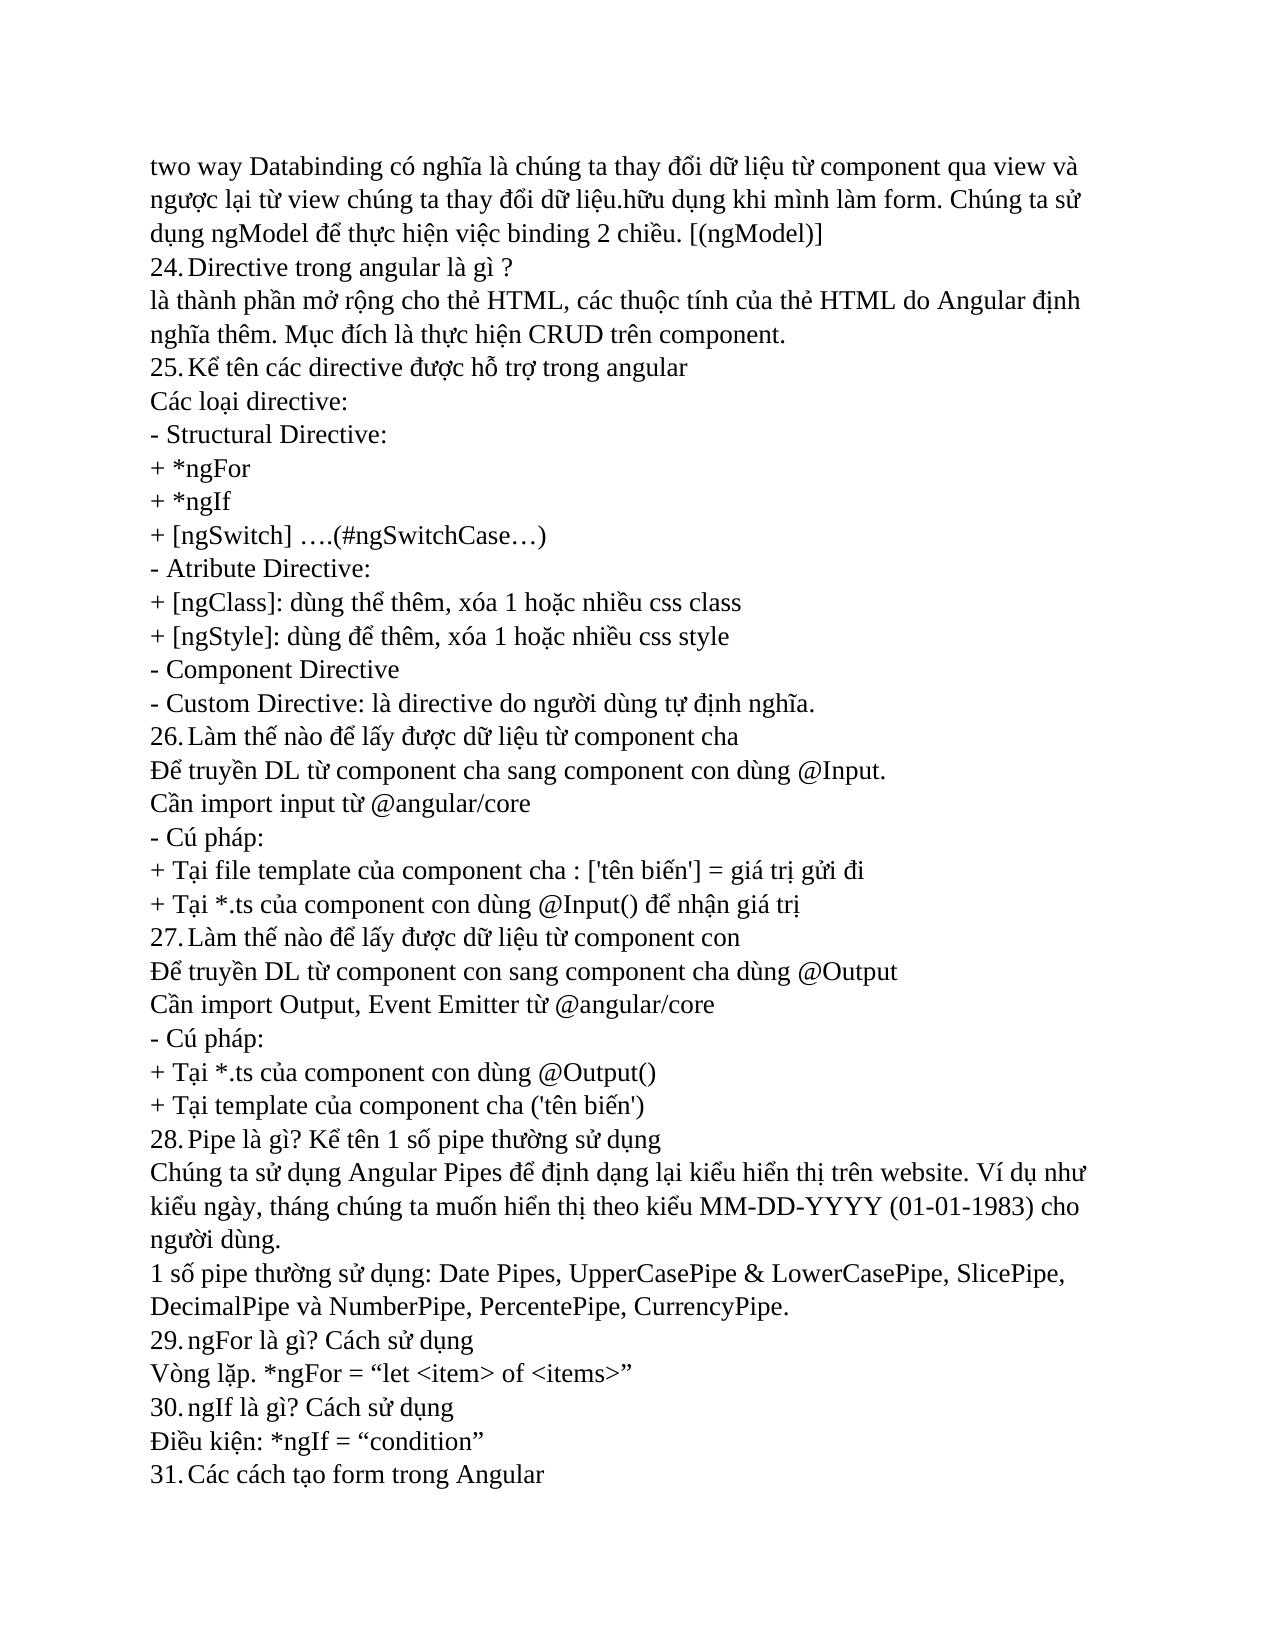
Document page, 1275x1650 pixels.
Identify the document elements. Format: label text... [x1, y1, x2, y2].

list Các cách tạo form trong Angular [150, 1458, 1125, 1489]
text + Tại *.ts của component con dùng @Input() để nhận giá trị [150, 888, 1125, 919]
text Cần import input từ @angular/core [150, 787, 1125, 818]
text + [ngStyle]: dùng để thêm, xóa 1 hoặc nhiều css style [150, 619, 1125, 651]
text + [ngClass]: dùng thể thêm, xóa 1 hoặc nhiều css class [150, 586, 1125, 617]
text - Atribute Directive: [150, 552, 1125, 584]
text + *ngFor [150, 452, 1125, 483]
text 1 số pipe thường sử dụng: Date Pipes, UpperCasePipe & LowerCasePipe, SlicePipe, DecimalPipe và NumberPipe, PercentePipe, CurrencyPipe. [150, 1257, 1125, 1322]
text - Cú pháp: [150, 821, 1125, 852]
list ngIf là gì? Cách sử dụng [150, 1391, 1125, 1422]
list Làm thế nào để lấy được dữ liệu từ component cha [150, 720, 1125, 751]
text - Cú pháp: [150, 1022, 1125, 1053]
text + [ngSwitch] ….(#ngSwitchCase…) [150, 519, 1125, 550]
text two way Databinding có nghĩa là chúng ta thay đổi dữ liệu từ component qua view và ngược lại từ view chúng ta thay đổi dữ liệu.hữu dụng khi mình làm form. Chúng ta sử dụng ngModel để thực hiện việc binding 2 chiều. [(ngModel)] [150, 150, 1125, 248]
text + Tại template của component cha ('tên biến') [150, 1089, 1125, 1120]
text Để truyền DL từ component cha sang component con dùng @Input. [150, 754, 1125, 785]
text Cần import Output, Event Emitter từ @angular/core [150, 988, 1125, 1020]
text + *ngIf [150, 485, 1125, 517]
text - Structural Directive: [150, 418, 1125, 449]
list Kể tên các directive được hỗ trợ trong angular [150, 351, 1125, 382]
text Chúng ta sử dụng Angular Pipes để định dạng lại kiểu hiển thị trên website. Ví dụ như kiểu ngày, tháng chúng ta muốn hiển thị theo kiểu MM-DD-YYYY (01-01-1983) cho người dùng. [150, 1156, 1125, 1254]
text + Tại *.ts của component con dùng @Output() [150, 1056, 1125, 1087]
text Điều kiện: *ngIf = “condition” [150, 1424, 1125, 1456]
list Pipe là gì? Kể tên 1 số pipe thường sử dụng [150, 1123, 1125, 1154]
text Các loại directive: [150, 385, 1125, 416]
list ngFor là gì? Cách sử dụng [150, 1324, 1125, 1355]
text - Component Directive [150, 653, 1125, 684]
text + Tại file template của component cha : ['tên biến'] = giá trị gửi đi [150, 854, 1125, 886]
text - Custom Directive: là directive do người dùng tự định nghĩa. [150, 687, 1125, 718]
list Làm thế nào để lấy được dữ liệu từ component con [150, 921, 1125, 953]
text Để truyền DL từ component con sang component cha dùng @Output [150, 955, 1125, 986]
text Vòng lặp. *ngFor = “let <item> of <items>” [150, 1357, 1125, 1389]
list Directive trong angular là gì ? [150, 251, 1125, 282]
text là thành phần mở rộng cho thẻ HTML, các thuộc tính của thẻ HTML do Angular định nghĩa thêm. Mục đích là thực hiện CRUD trên component. [150, 284, 1125, 349]
